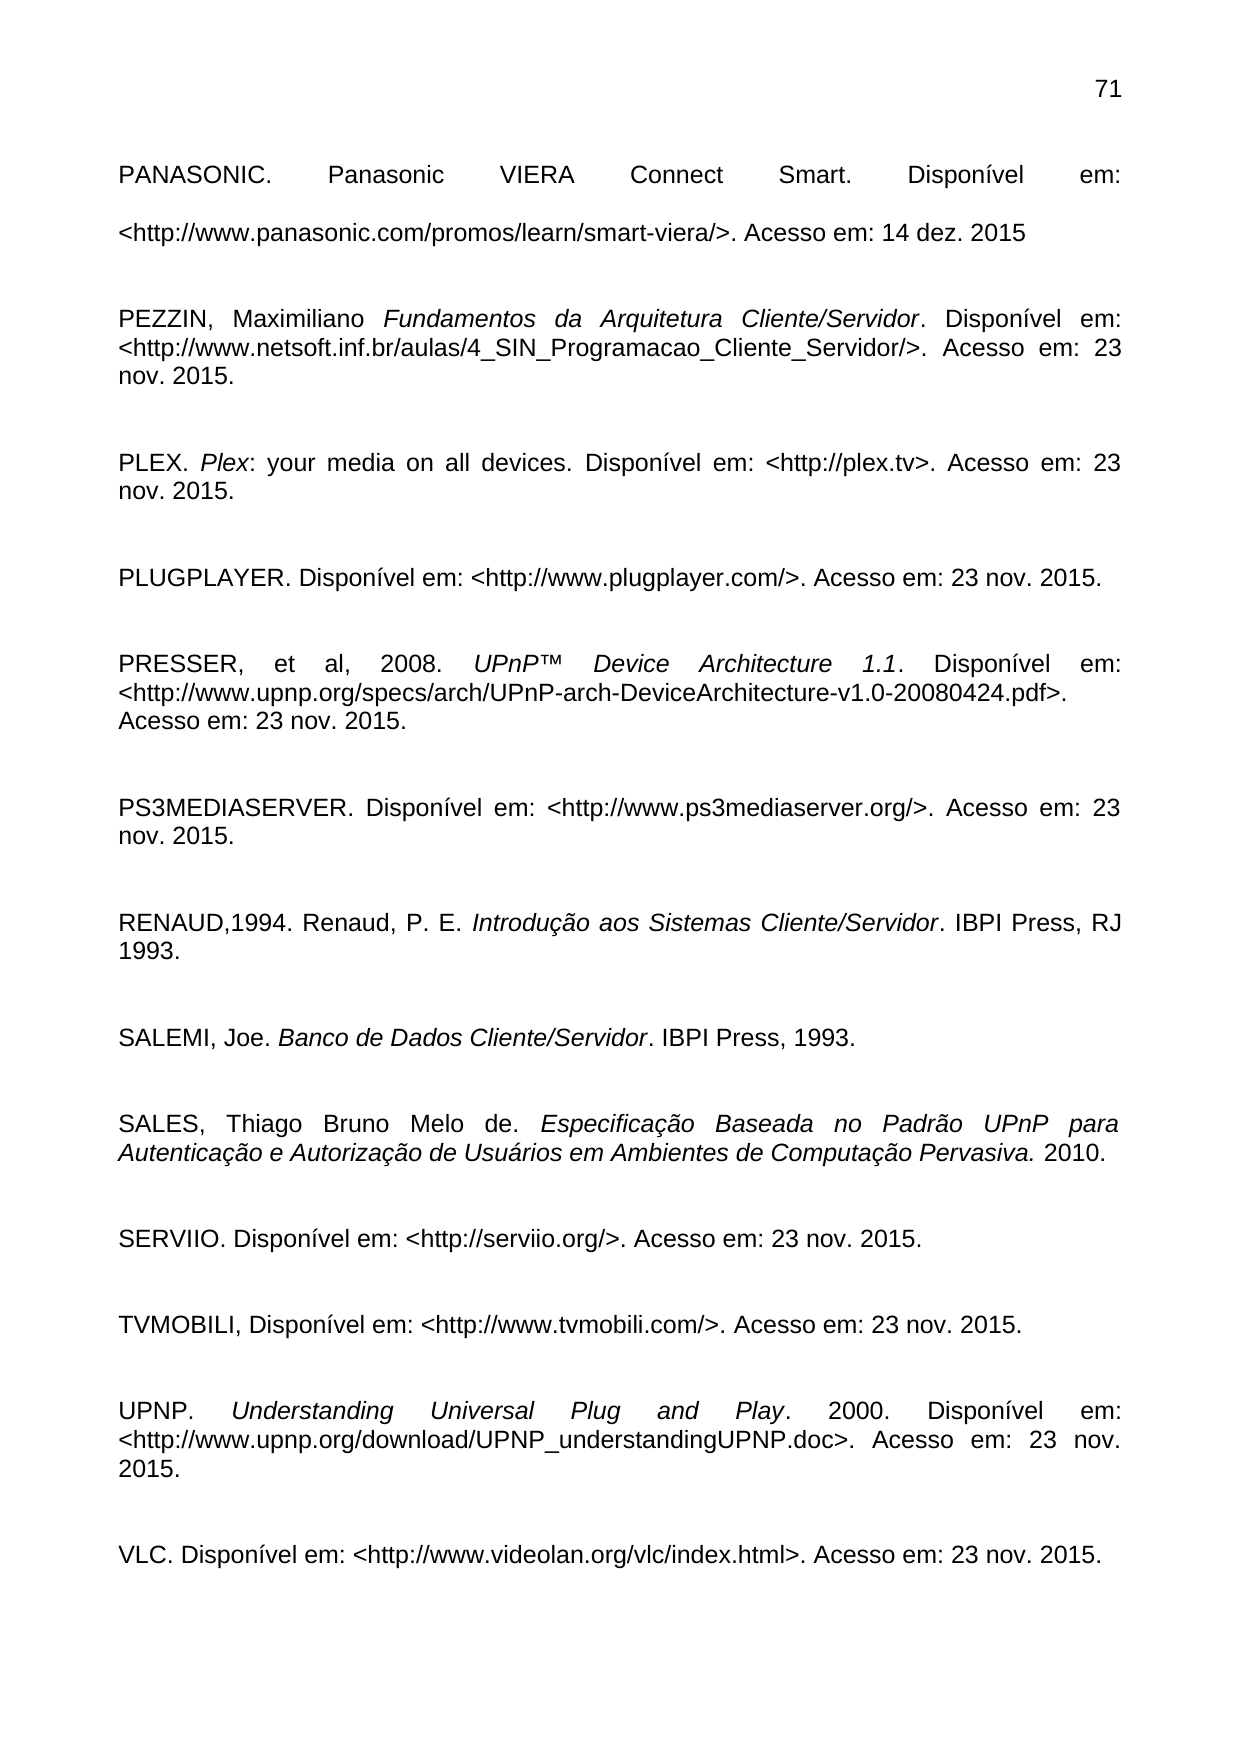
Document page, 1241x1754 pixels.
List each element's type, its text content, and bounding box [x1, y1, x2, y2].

text PEZZIN, Maximiliano Fundamentos da Arquitetura Cliente/Servidor. Disponível em: <http://www.netsoft.inf.br/aulas/4_SIN_Programacao_Cliente_Servidor/>. Acesso em: 23 nov. 2015. [118, 304, 1122, 390]
text PLUGPLAYER. Disponível em: <http://www.plugplayer.com/>. Acesso em: 23 nov. 2015. [118, 562, 1122, 591]
text PANASONIC. Panasonic VIERA Connect Smart. Disponível em: <http://www.panasonic.com/promos/learn/smart-viera/>. Acesso em: 14 dez. 2015 [118, 160, 1122, 246]
text TVMOBILI, Disponível em: <http://www.tvmobili.com/>. Acesso em: 23 nov. 2015. [118, 1310, 1122, 1339]
text PLEX. Plex: your media on all devices. Disponível em: <http://plex.tv>. Acesso em: 23 nov. 2015. [118, 447, 1122, 505]
text SALEMI, Joe. Banco de Dados Cliente/Servidor. IBPI Press, 1993. [118, 1022, 1122, 1051]
text PRESSER, et al, 2008. UPnP™ Device Architecture 1.1. Disponível em: <http://www.upnp.org/specs/arch/UPnP-arch-DeviceArchitecture-v1.0-20080424.pdf>. Acesso em: 23 nov. 2015. [118, 649, 1122, 735]
text SERVIIO. Disponível em: <http://serviio.org/>. Acesso em: 23 nov. 2015. [118, 1224, 1122, 1252]
text SALES, Thiago Bruno Melo de. Especiﬁcação Baseada no Padrão UPnP para Autenticação e Autorização de Usuários em Ambientes de Computação Pervasiva. 2010. [118, 1109, 1122, 1166]
text UPNP. Understanding Universal Plug and Play. 2000. Disponível em: <http://www.upnp.org/download/UPNP_understandingUPNP.doc>. Acesso em: 23 nov. 2015. [118, 1396, 1122, 1482]
text PS3MEDIASERVER. Disponível em: <http://www.ps3mediaserver.org/>. Acesso em: 23 nov. 2015. [118, 792, 1122, 850]
text RENAUD,1994. Renaud, P. E. Introdução aos Sistemas Cliente/Servidor. IBPI Press, RJ 1993. [118, 907, 1122, 965]
text VLC. Disponível em: <http://www.videolan.org/vlc/index.html>. Acesso em: 23 nov. 2015. [118, 1540, 1122, 1569]
